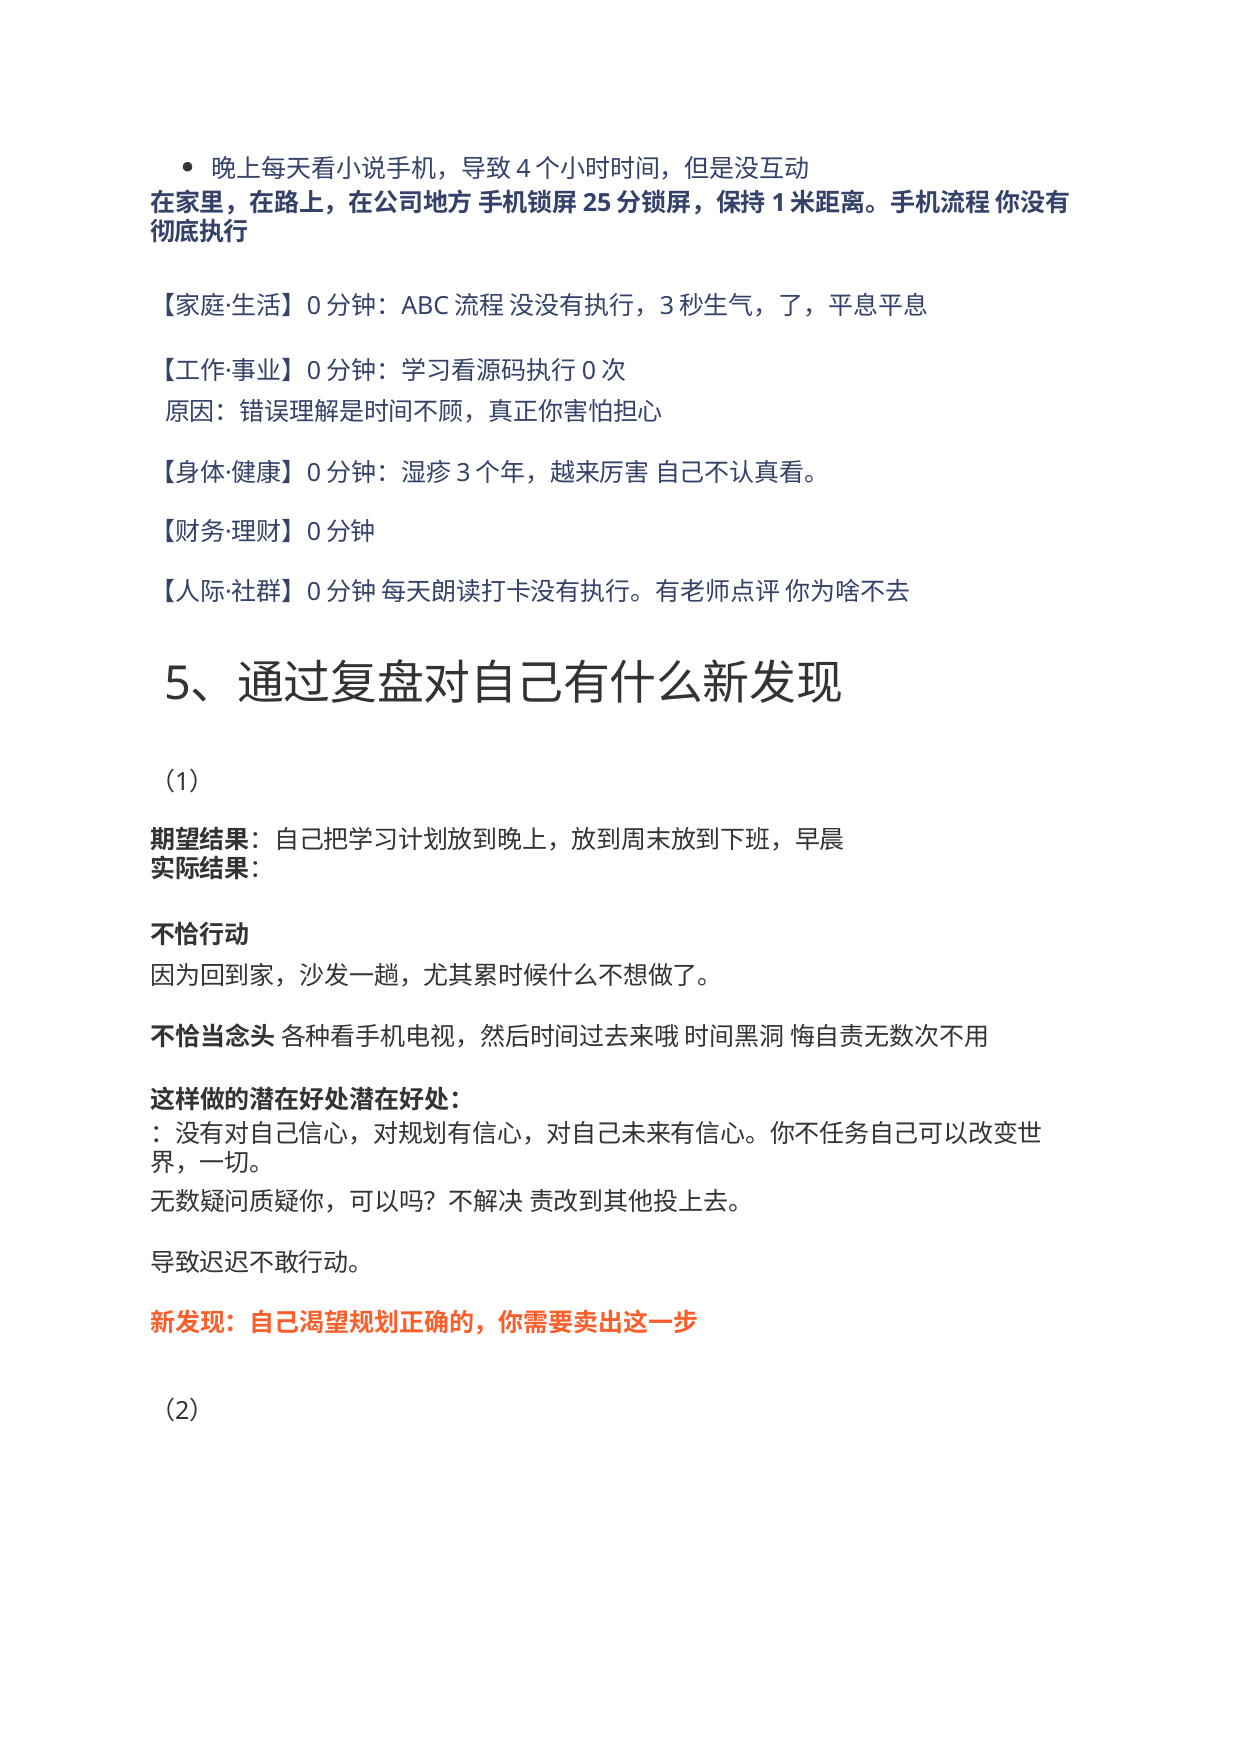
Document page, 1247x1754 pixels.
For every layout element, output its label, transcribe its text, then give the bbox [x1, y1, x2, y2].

text 【身体·健康】0分钟：湿疹3个年，越来厉害 自己不认真看。 [150, 452, 1103, 488]
text 【财务·理财】0分钟 [150, 512, 1103, 548]
text 导致迟迟不敢行动。 [150, 1242, 1103, 1278]
text 无数疑问质疑你，可以吗？不解决 责改到其他投上去。 [150, 1179, 1103, 1219]
text 晚上每天看小说手机，导致4个小时时间，但是没互动 [211, 144, 1103, 186]
subtitle 5、通过复盘对自己有什么新发现 [164, 645, 1103, 713]
text 【人际·社群】0分钟 每天朗读打卡没有执行。有老师点评 你为啥不去 [150, 572, 1103, 608]
subtitle 新发现：自己渴望规划正确的，你需要卖出这一步 [150, 1302, 1103, 1338]
text 因为回到家，沙发一趟，尤其累时候什么不想做了。 [150, 952, 1103, 993]
subtitle 在家里，在路上，在公司地方 手机锁屏 25分锁屏，保持 1米距离。手机流程 你没有彻底执行 [150, 187, 1078, 247]
text （2） [150, 1391, 1103, 1427]
text 【工作·事业】0分钟：学习看源码执行 0次 [150, 346, 1103, 387]
text 原因：错误理解是时间不顾，真正你害怕担心 [165, 387, 1103, 428]
text 【家庭·生活】0分钟：ABC流程 没没有执行，3秒生气，了，平息平息 [150, 283, 1103, 323]
subtitle 不恰行动 [150, 911, 1103, 952]
text （1） [150, 761, 1103, 798]
subtitle 这样做的潜在好处潜在好处： [150, 1076, 1103, 1117]
text 不恰当念头 各种看手机电视，然后时间过去来哦 时间黑洞 悔自责无数次不用 [150, 1016, 1103, 1052]
text ：没有对自己信心，对规划有信心，对自己未来有信心。你不任务自己可以改变世界，一切。 [150, 1119, 1052, 1179]
text 期望结果：自己把学习计划放到晚上，放到周末放到下班，早晨实际结果： [150, 825, 851, 885]
